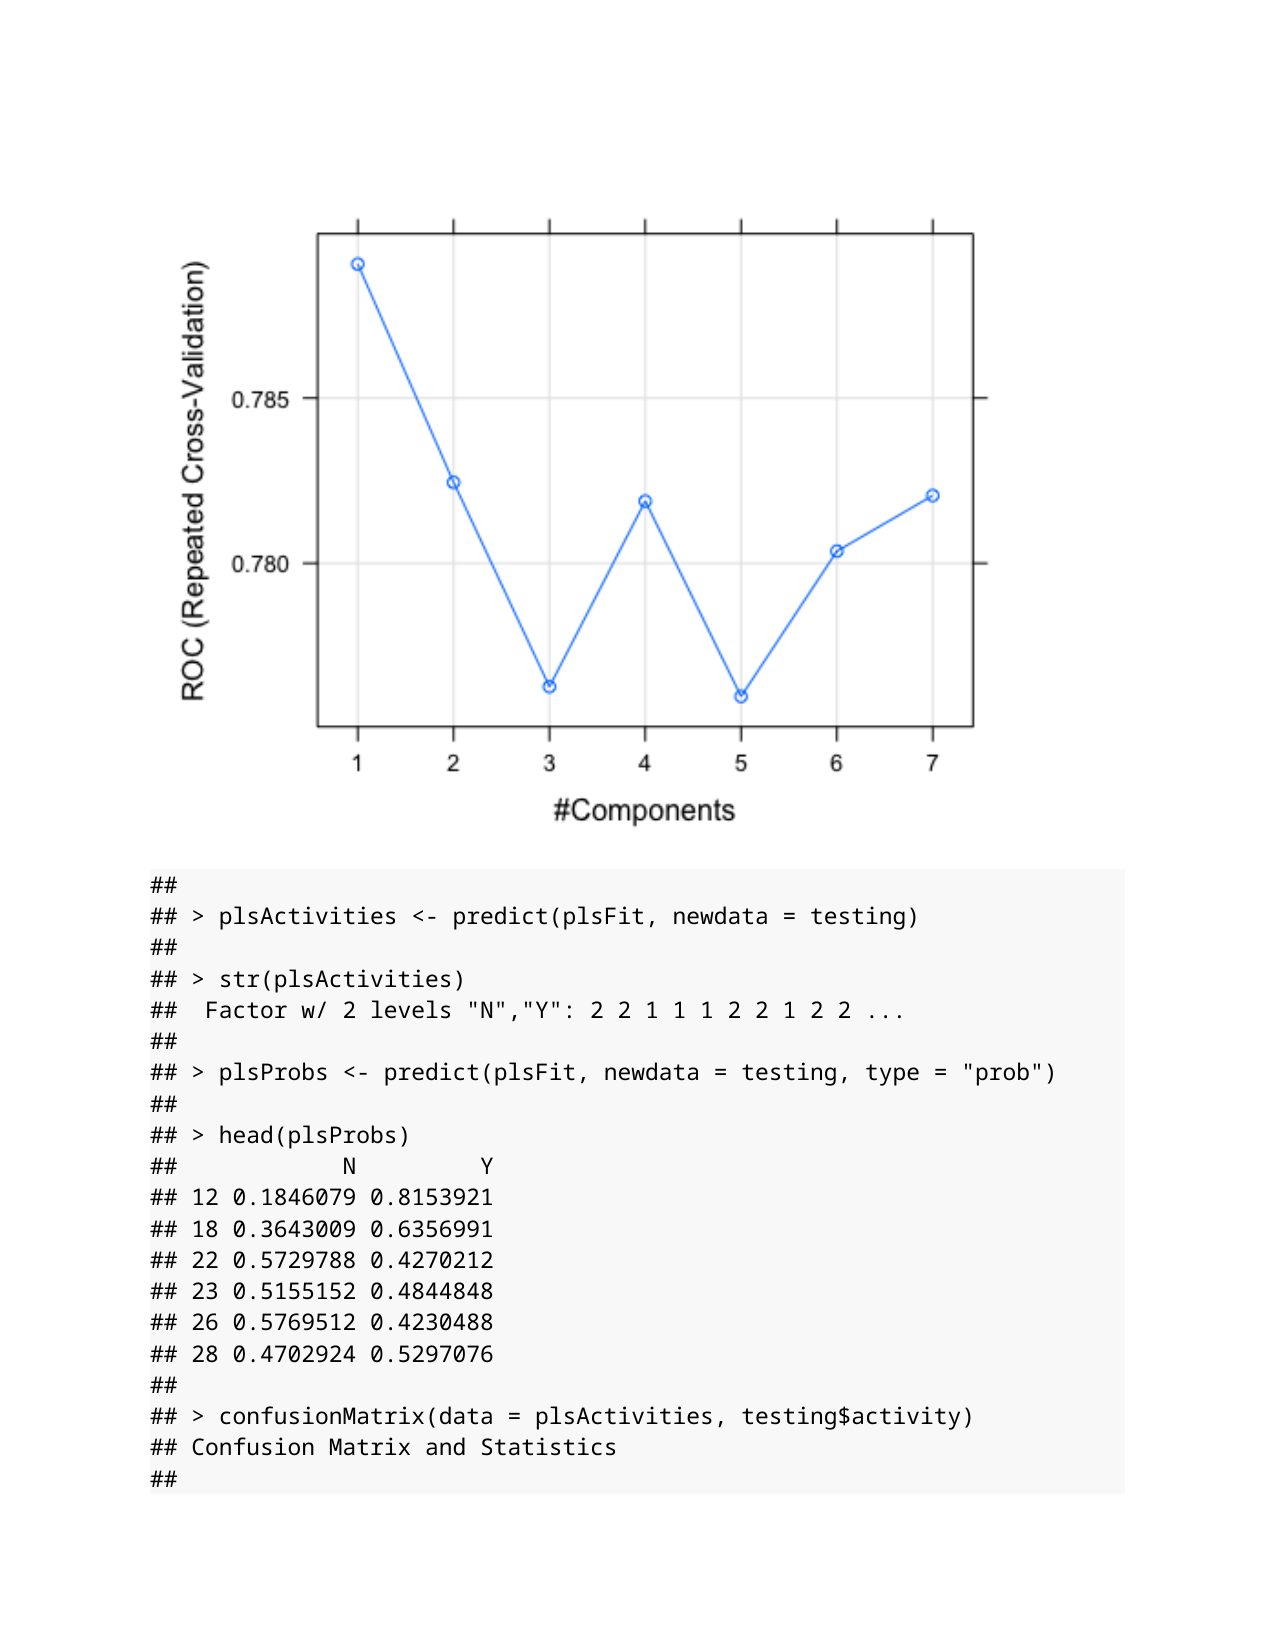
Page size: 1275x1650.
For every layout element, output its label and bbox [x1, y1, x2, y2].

picture [168, 150, 1044, 850]
text [150, 869, 1125, 1494]
